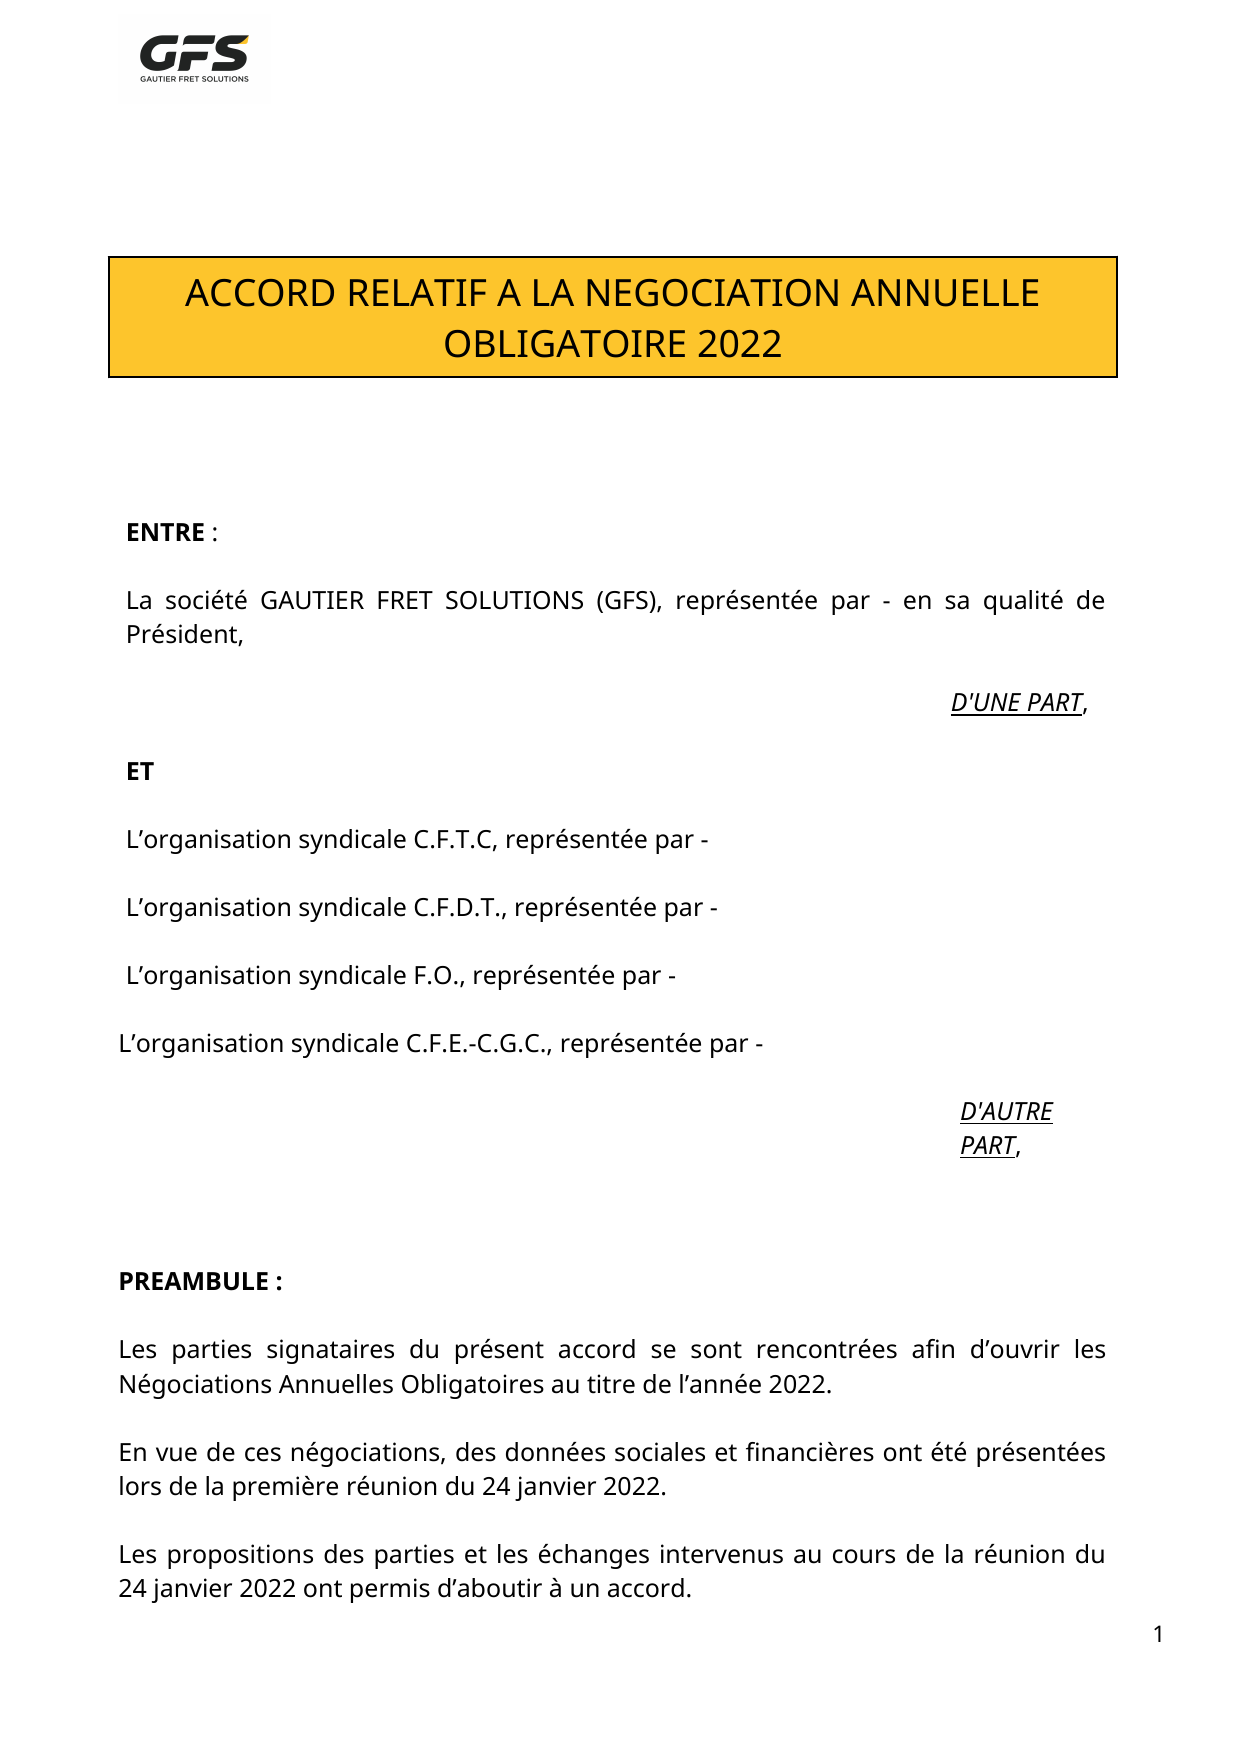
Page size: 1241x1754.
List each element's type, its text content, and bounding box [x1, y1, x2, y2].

text Les parties signataires du présent accord se sont rencontrées afin d’ouvrir les Négociations Annuelles Obligatoires au titre de l’année 2022. [118, 1332, 1107, 1400]
text ACCORD RELATIF A LA NEGOCIATION ANNUELLE OBLIGATOIRE 2022 [110, 258, 1116, 376]
text ET [126, 753, 1107, 787]
text En vue de ces négociations, des données sociales et financières ont été présentées lors de la première réunion du 24 janvier 2022. [118, 1434, 1107, 1502]
text La société GAUTIER FRET SOLUTIONS (GFS), représentée par - en sa qualité de Président, [126, 583, 1107, 651]
text D'AUTRE PART, [960, 1094, 1107, 1162]
text ENTRE : [126, 515, 1107, 549]
picture [118, 14, 272, 104]
text Les propositions des parties et les échanges intervenus au cours de la réunion du 24 janvier 2022 ont permis d’aboutir à un accord. [118, 1537, 1107, 1605]
text D'UNE PART, [951, 685, 1107, 719]
text L’organisation syndicale C.F.E.-C.G.C., représentée par - [118, 1026, 1107, 1060]
text L’organisation syndicale C.F.D.T., représentée par - [126, 889, 1107, 923]
text L’organisation syndicale F.O., représentée par - [126, 957, 1107, 992]
text PREAMBULE : [118, 1264, 1107, 1298]
text L’organisation syndicale C.F.T.C, représentée par - [126, 821, 1107, 855]
